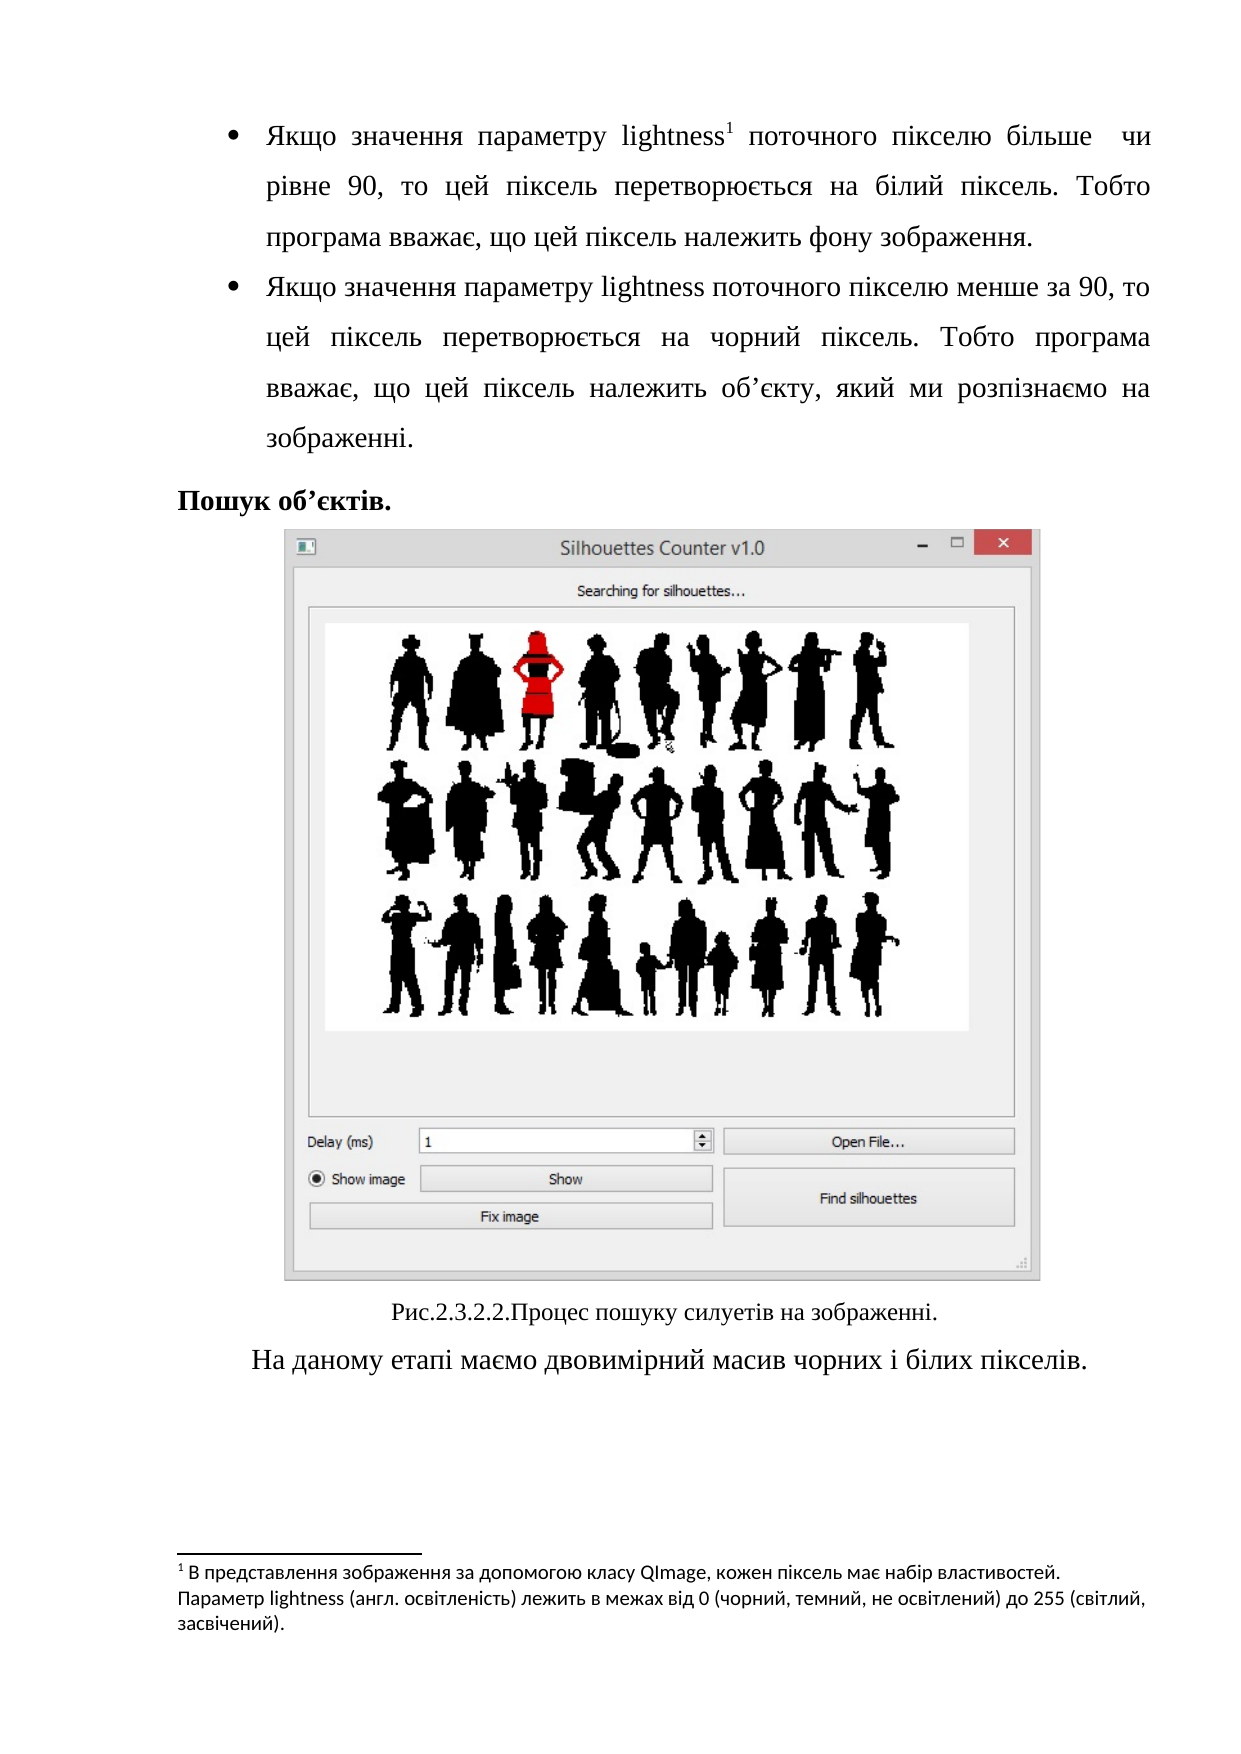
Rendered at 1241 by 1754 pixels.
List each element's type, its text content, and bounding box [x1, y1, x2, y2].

text На даному етапі маємо двовимірний масив чорних і білих пікселів. [177, 1342, 1152, 1376]
list Якщо значення параметру lightness поточного пікселю менше за 90, то цей піксель перетворюється на чорний піксель. Тобто програма вважає, що цей піксель належить об’єкту, який ми розпізнаємо на зображенні. [228, 269, 1152, 454]
title Пошук об’єктів. [177, 483, 1152, 517]
list Якщо значення параметру lightness поточного пікселю більше чи рівне 90, то цей піксель перетворюється на білий піксель. Тобто програма вважає, що цей піксель належить фону зображення. [228, 118, 1152, 252]
table_header [273, 529, 1056, 1297]
table_cell Рис.2.3.2.2.Процес пошуку силуетів на зображенні. [273, 1297, 1056, 1342]
picture [284, 529, 1041, 1281]
